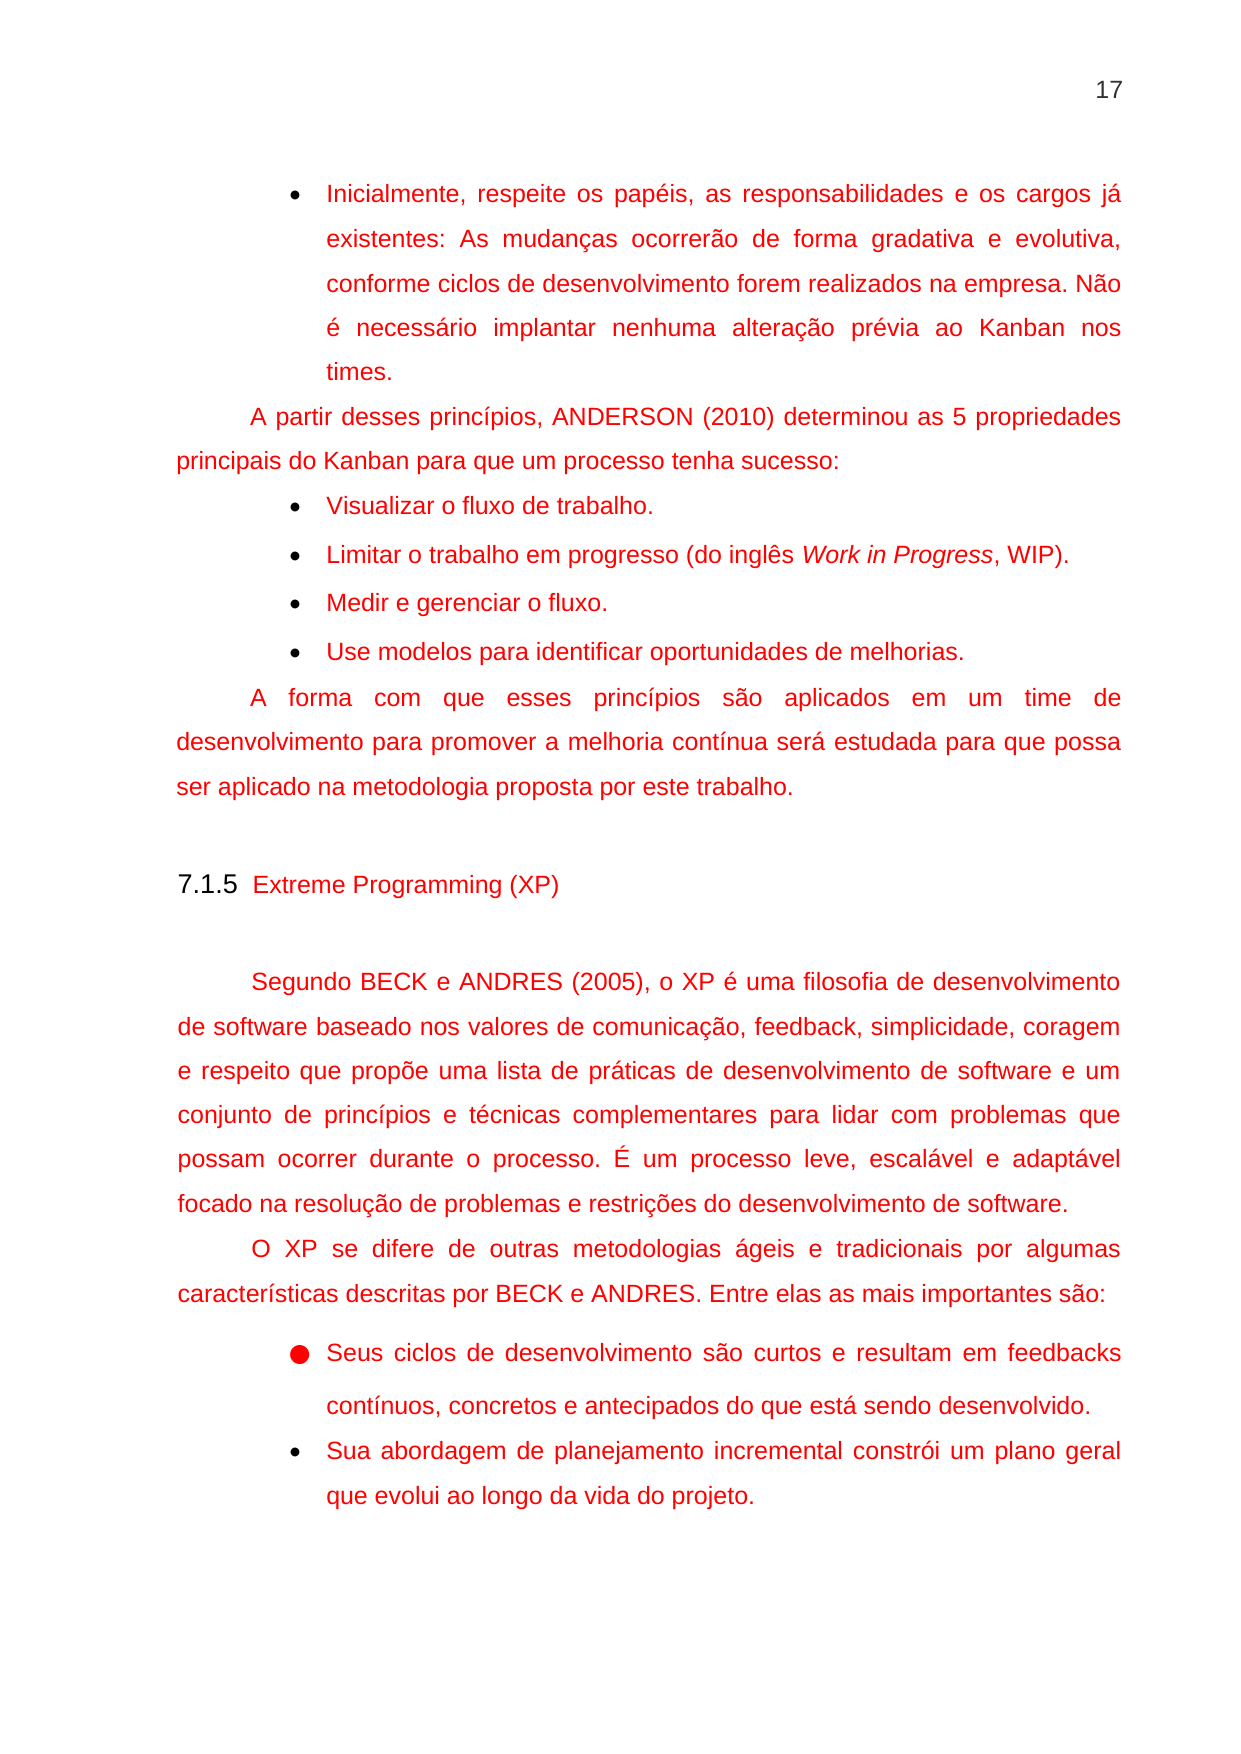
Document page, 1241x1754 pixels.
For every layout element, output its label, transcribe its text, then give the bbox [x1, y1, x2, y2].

text O XP se difere de outras metodologias ágeis e tradicionais por algumas características descritas por BECK e ANDRES. Entre elas as mais importantes são: [177, 1234, 1122, 1307]
list Sua abordagem de planejamento incremental constrói um plano geral que evolui ao longo da vida do projeto. [288, 1435, 1122, 1510]
subtitle Extreme Programming (XP) [177, 868, 1122, 900]
list Visualizar o fluxo de trabalho. [289, 491, 1123, 521]
list Limitar o trabalho em progresso (do inglês Work in Progress, WIP). [289, 540, 1123, 570]
list Medir e gerenciar o fluxo. [289, 587, 1123, 617]
list Inicialmente, respeite os papéis, as responsabilidades e os cargos já existentes: As mudanças ocorrerão de forma gradativa e evolutiva, conforme ciclos de desenvolvimento forem realizados na empresa. Não é necessário implantar nenhuma alteração prévia ao Kanban nos times. [289, 178, 1123, 386]
list Seus ciclos de desenvolvimento são curtos e resultam em feedbacks contínuos, concretos e antecipados do que está sendo desenvolvido. [289, 1324, 1122, 1419]
text A forma com que esses princípios são aplicados em um time de desenvolvimento para promover a melhoria contínua será estudada para que possa ser aplicado na metodologia proposta por este trabalho. [176, 683, 1123, 800]
text Segundo BECK e ANDRES (2005), o XP é uma filosofia de desenvolvimento de software baseado nos valores de comunicação, feedback, simplicidade, coragem e respeito que propõe uma lista de práticas de desenvolvimento de software e um conjunto de princípios e técnicas complementares para lidar com problemas que possam ocorrer durante o processo. É um processo leve, escalável e adaptável focado na resolução de problemas e restrições do desenvolvimento de software. [177, 967, 1122, 1217]
text A partir desses princípios, ANDERSON (2010) determinou as 5 propriedades principais do Kanban para que um processo tenha sucesso: [176, 402, 1123, 475]
list Use modelos para identificar oportunidades de melhorias. [289, 636, 1123, 667]
